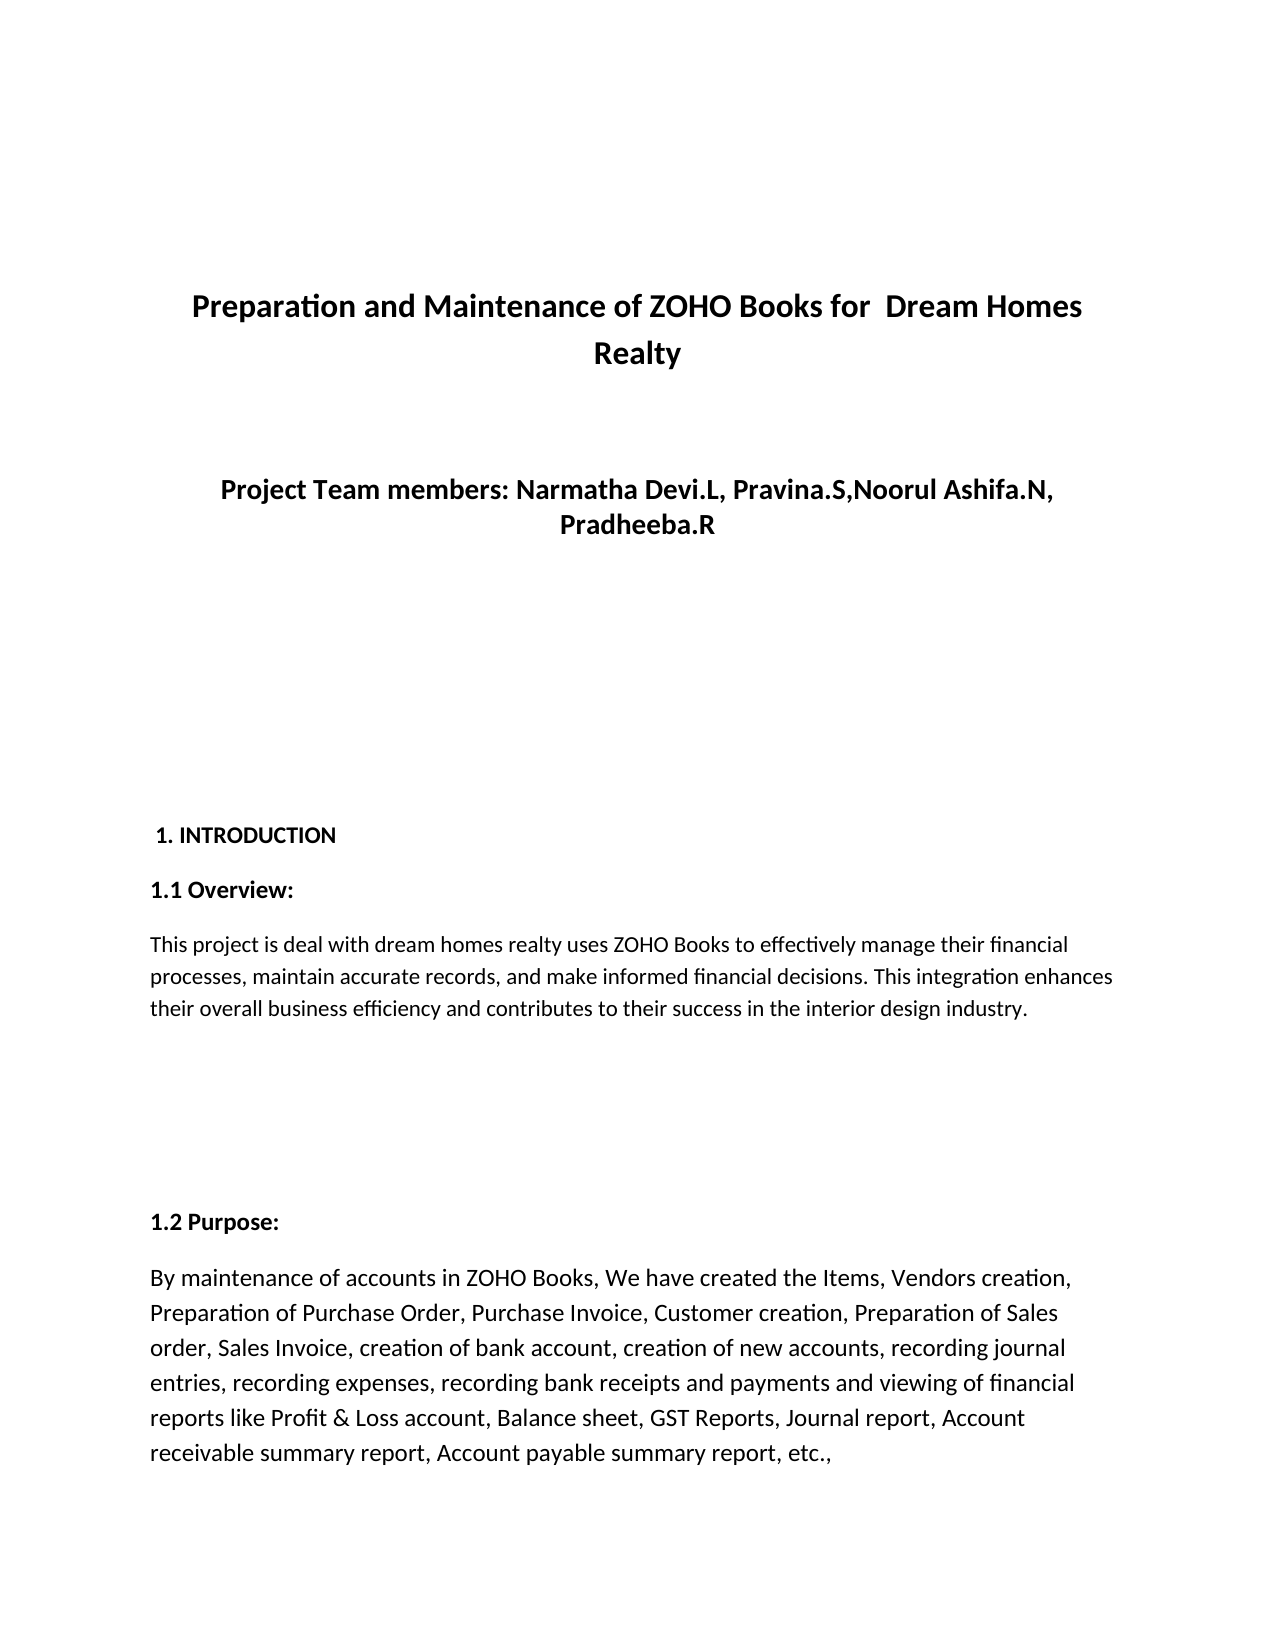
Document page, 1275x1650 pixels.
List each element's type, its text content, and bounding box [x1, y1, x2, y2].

text This project is deal with dream homes realty uses ZOHO Books to effectively manage their financial processes, maintain accurate records, and make informed financial decisions. This integration enhances their overall business efficiency and contributes to their success in the interior design industry. [150, 930, 1125, 1022]
text Preparation and Maintenance of ZOHO Books for Dream Homes Realty [150, 285, 1125, 373]
text 1. INTRODUCTION [150, 820, 1125, 849]
text 1.1 Overview: [150, 874, 1125, 905]
text Project Team members: Narmatha Devi.L, Pravina.S,Noorul Ashifa.N, Pradheeba.R [150, 471, 1125, 542]
text By maintenance of accounts in ZOHO Books, We have created the Items, Vendors creation, Preparation of Purchase Order, Purchase Invoice, Customer creation, Preparation of Sales order, Sales Invoice, creation of bank account, creation of new accounts, recording journal entries, recording expenses, recording bank receipts and payments and viewing of financial reports like Profit & Loss account, Balance sheet, GST Reports, Journal report, Account receivable summary report, Account payable summary report, etc., [150, 1262, 1125, 1468]
text 1.2 Purpose: [150, 1206, 1125, 1237]
